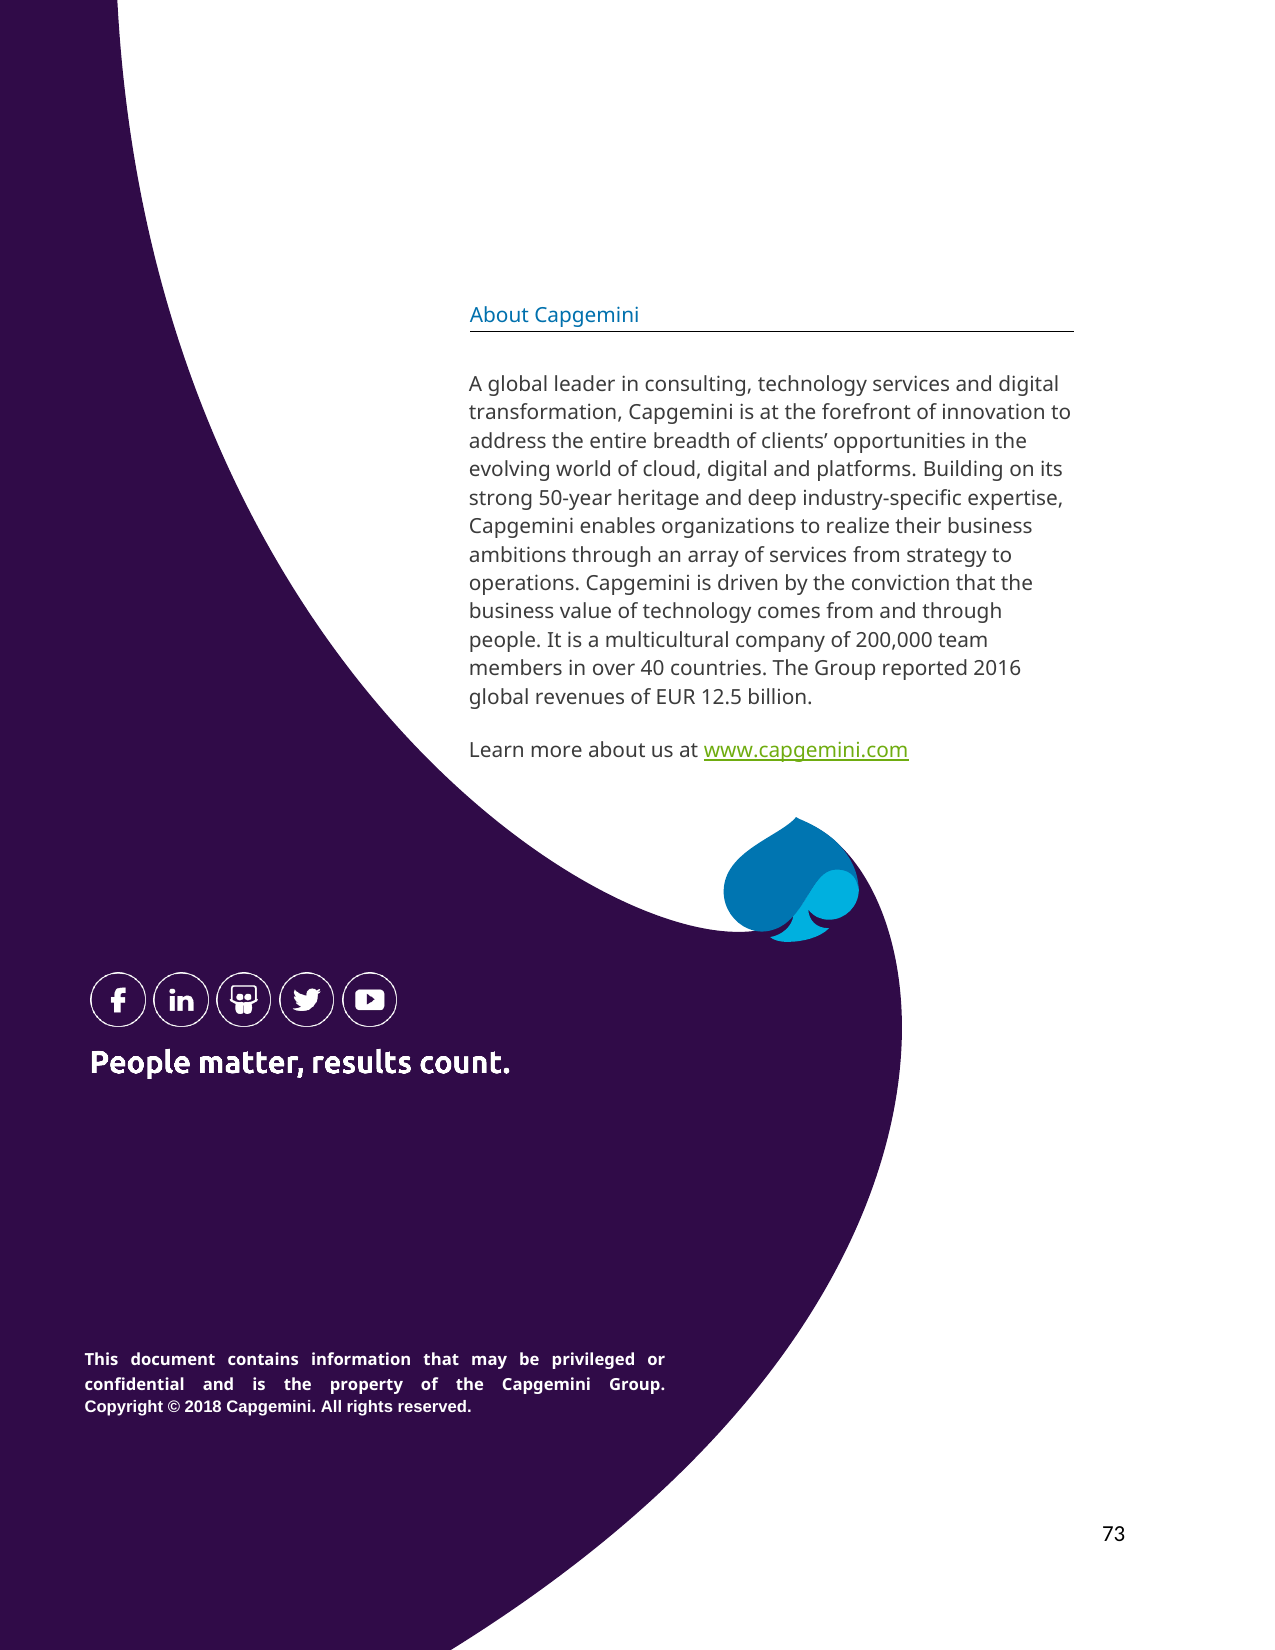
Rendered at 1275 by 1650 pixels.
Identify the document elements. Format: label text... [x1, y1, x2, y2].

text Learn more about us at www.capgemini.com [469, 735, 1074, 764]
picture [153, 972, 209, 1027]
text A global leader in consulting, technology services and digital transformation, Capgemini is at the forefront of innovation to address the entire breadth of clients’ opportunities in the evolving world of cloud, digital and platforms. Building on its strong 50-year heritage and deep industry-specific expertise, Capgemini enables organizations to realize their business ambitions through an array of services from strategy to operations. Capgemini is driven by the conviction that the business value of technology comes from and through people. It is a multicultural company of 200,000 team members in over 40 countries. The Group reported 2016 global revenues of EUR 12.5 billion. [469, 369, 1074, 710]
picture [342, 972, 397, 1027]
picture [90, 972, 146, 1027]
picture [279, 972, 334, 1027]
text About Capgemini [469, 300, 1074, 332]
picture [216, 972, 271, 1027]
